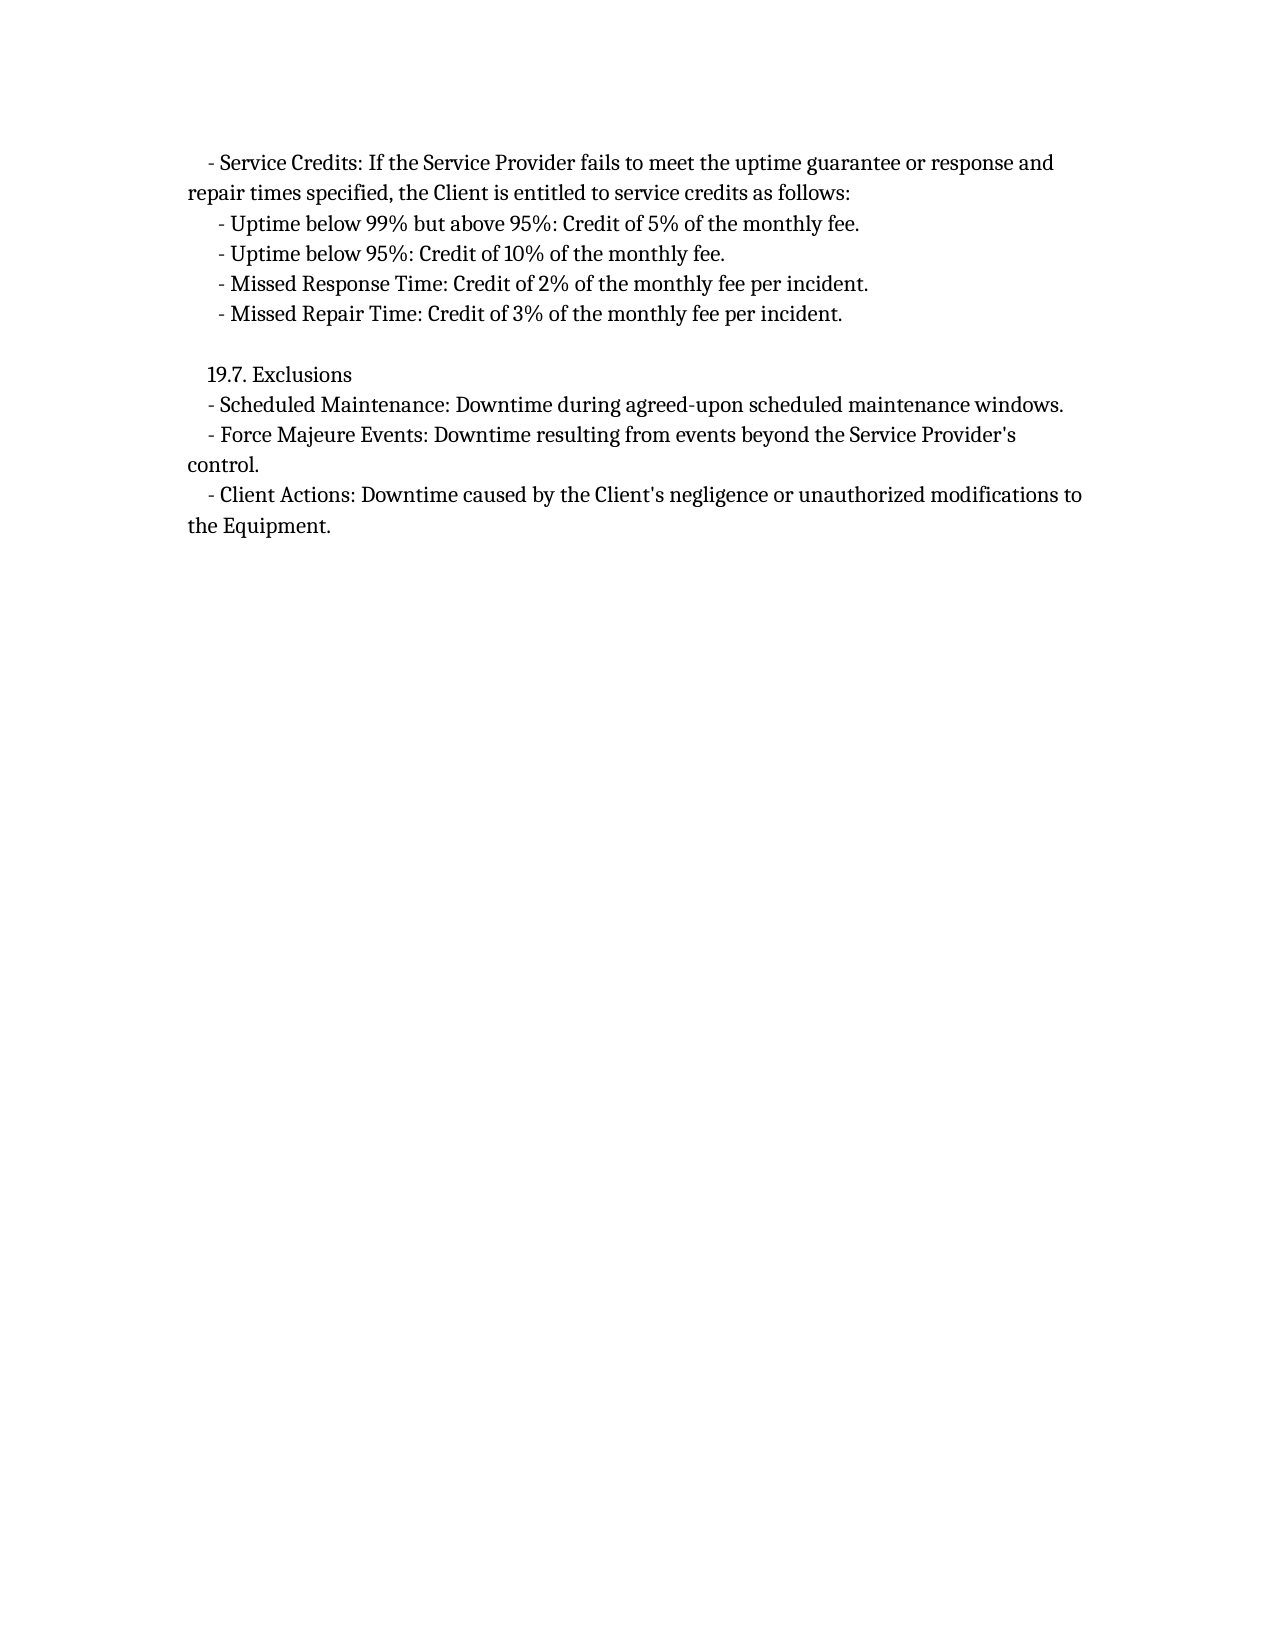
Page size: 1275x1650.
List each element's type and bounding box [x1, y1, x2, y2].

text [187, 150, 1087, 569]
